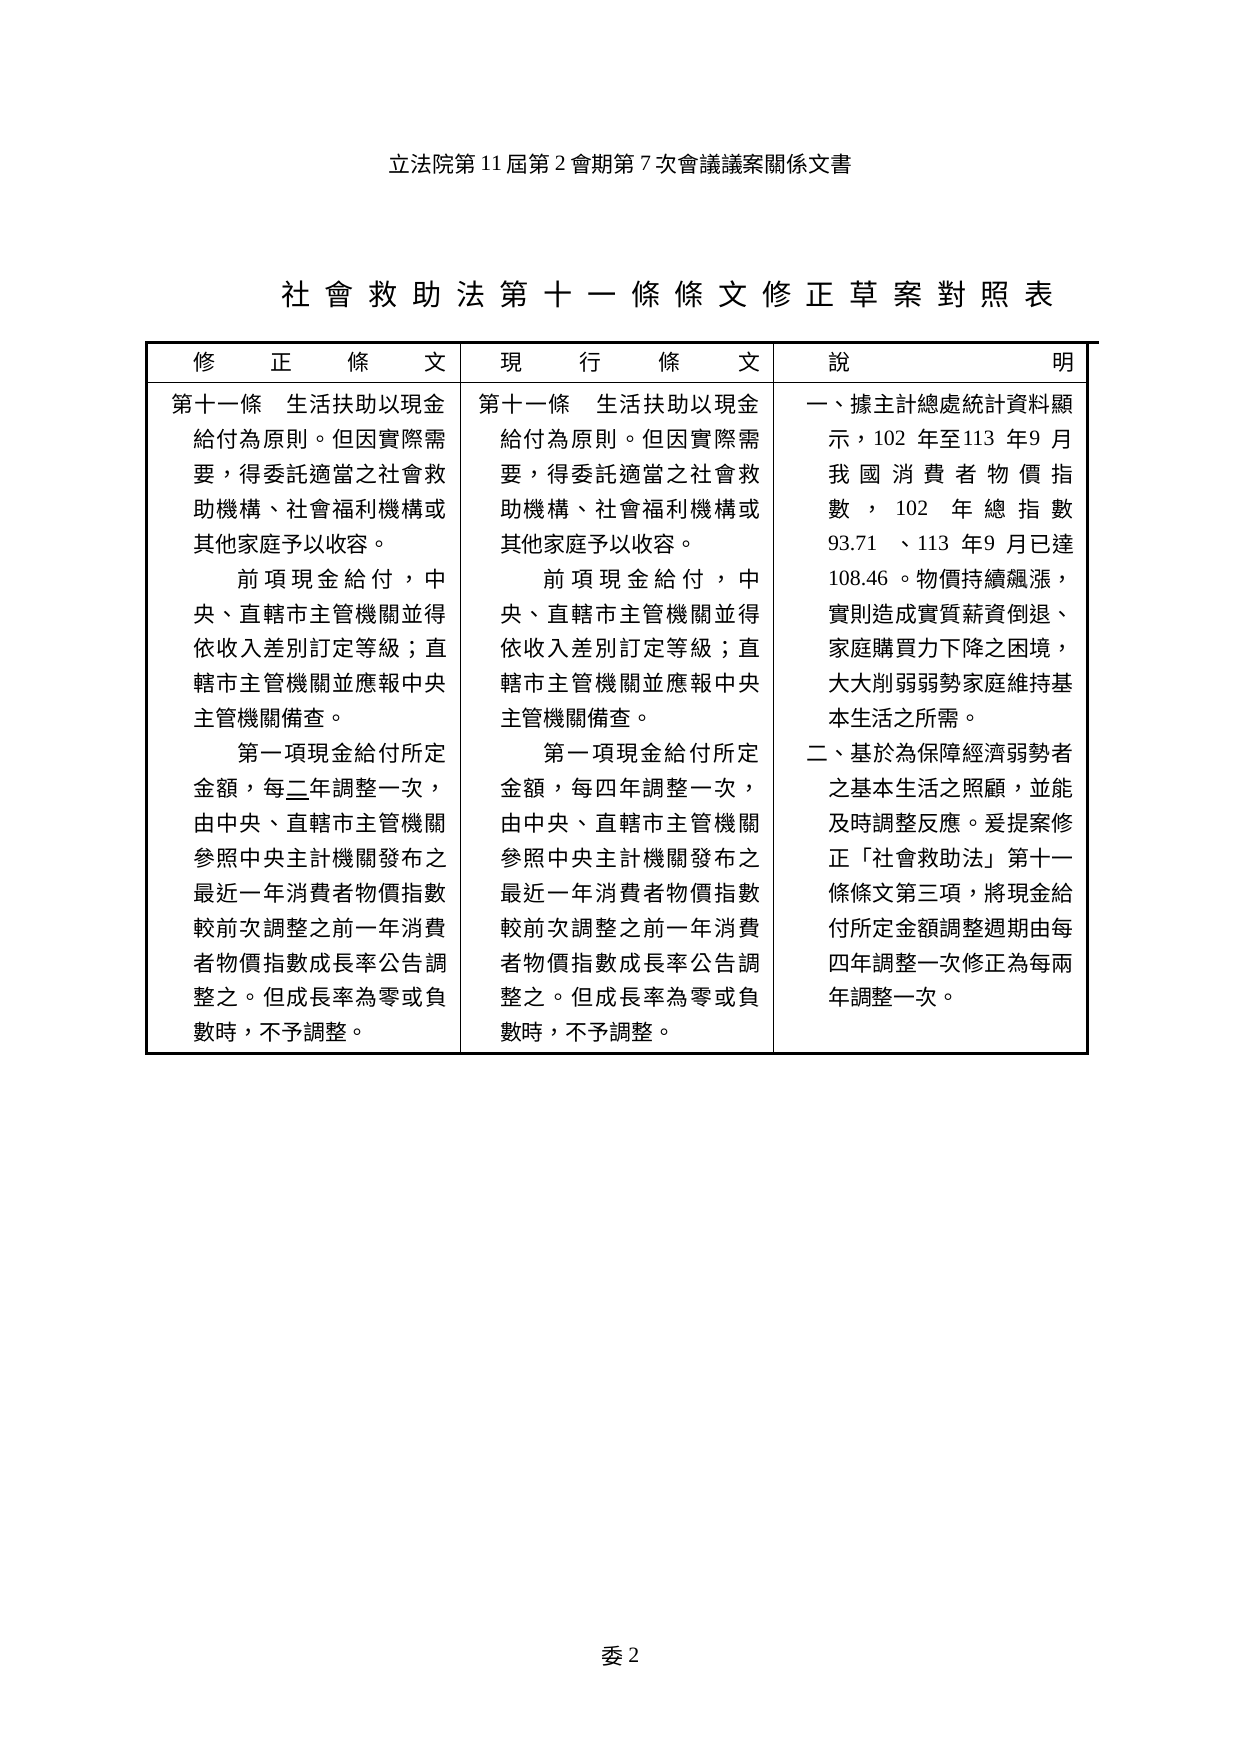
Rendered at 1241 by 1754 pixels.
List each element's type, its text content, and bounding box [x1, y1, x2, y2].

table_cell 一、據主計總處統計資料顯示，102年至113年9月我國消費者物價指數，102年總指數93.71、113年9月已達108.46。物價持續飆漲，實則造成實質薪資倒退、家庭購買力下降之困境，大大削弱弱勢家庭維持基本生活之所需。 二、基於為保障經濟弱勢者之基本生活之照顧，並能及時調整反應。爰提案修正「社會救助法」第十一條條文第三項，將現金給付所定金額調整週期由每四年調整一次修正為每兩年調整一次。 [774, 383, 1086, 1052]
table_cell 說明 [774, 344, 1086, 382]
table_cell 現行條文 [461, 344, 773, 382]
table_cell 第十一條 生活扶助以現金給付為原則。但因實際需要，得委託適當之社會救助機構、社會福利機構或其他家庭予以收容。 前項現金給付，中央、直轄市主管機關並得依收入差別訂定等級；直轄市主管機關並應報中央主管機關備查。 第一項現金給付所定金額，每二年調整一次，由中央、直轄市主管機關參照中央主計機關發布之最近一年消費者物價指數較前次調整之前一年消費者物價指數成長率公告調整之。但成長率為零或負數時，不予調整。 [148, 383, 460, 1052]
table_cell 修正條文 [148, 344, 460, 382]
table_cell 第十一條 生活扶助以現金給付為原則。但因實際需要，得委託適當之社會救助機構、社會福利機構或其他家庭予以收容。 前項現金給付，中央、直轄市主管機關並得依收入差別訂定等級；直轄市主管機關並應報中央主管機關備查。 第一項現金給付所定金額，每四年調整一次，由中央、直轄市主管機關參照中央主計機關發布之最近一年消費者物價指數較前次調整之前一年消費者物價指數成長率公告調整之。但成長率為零或負數時，不予調整。 [461, 383, 773, 1052]
table_header 社會救助法第十一條條文修正草案對照表 [147, 244, 1087, 341]
